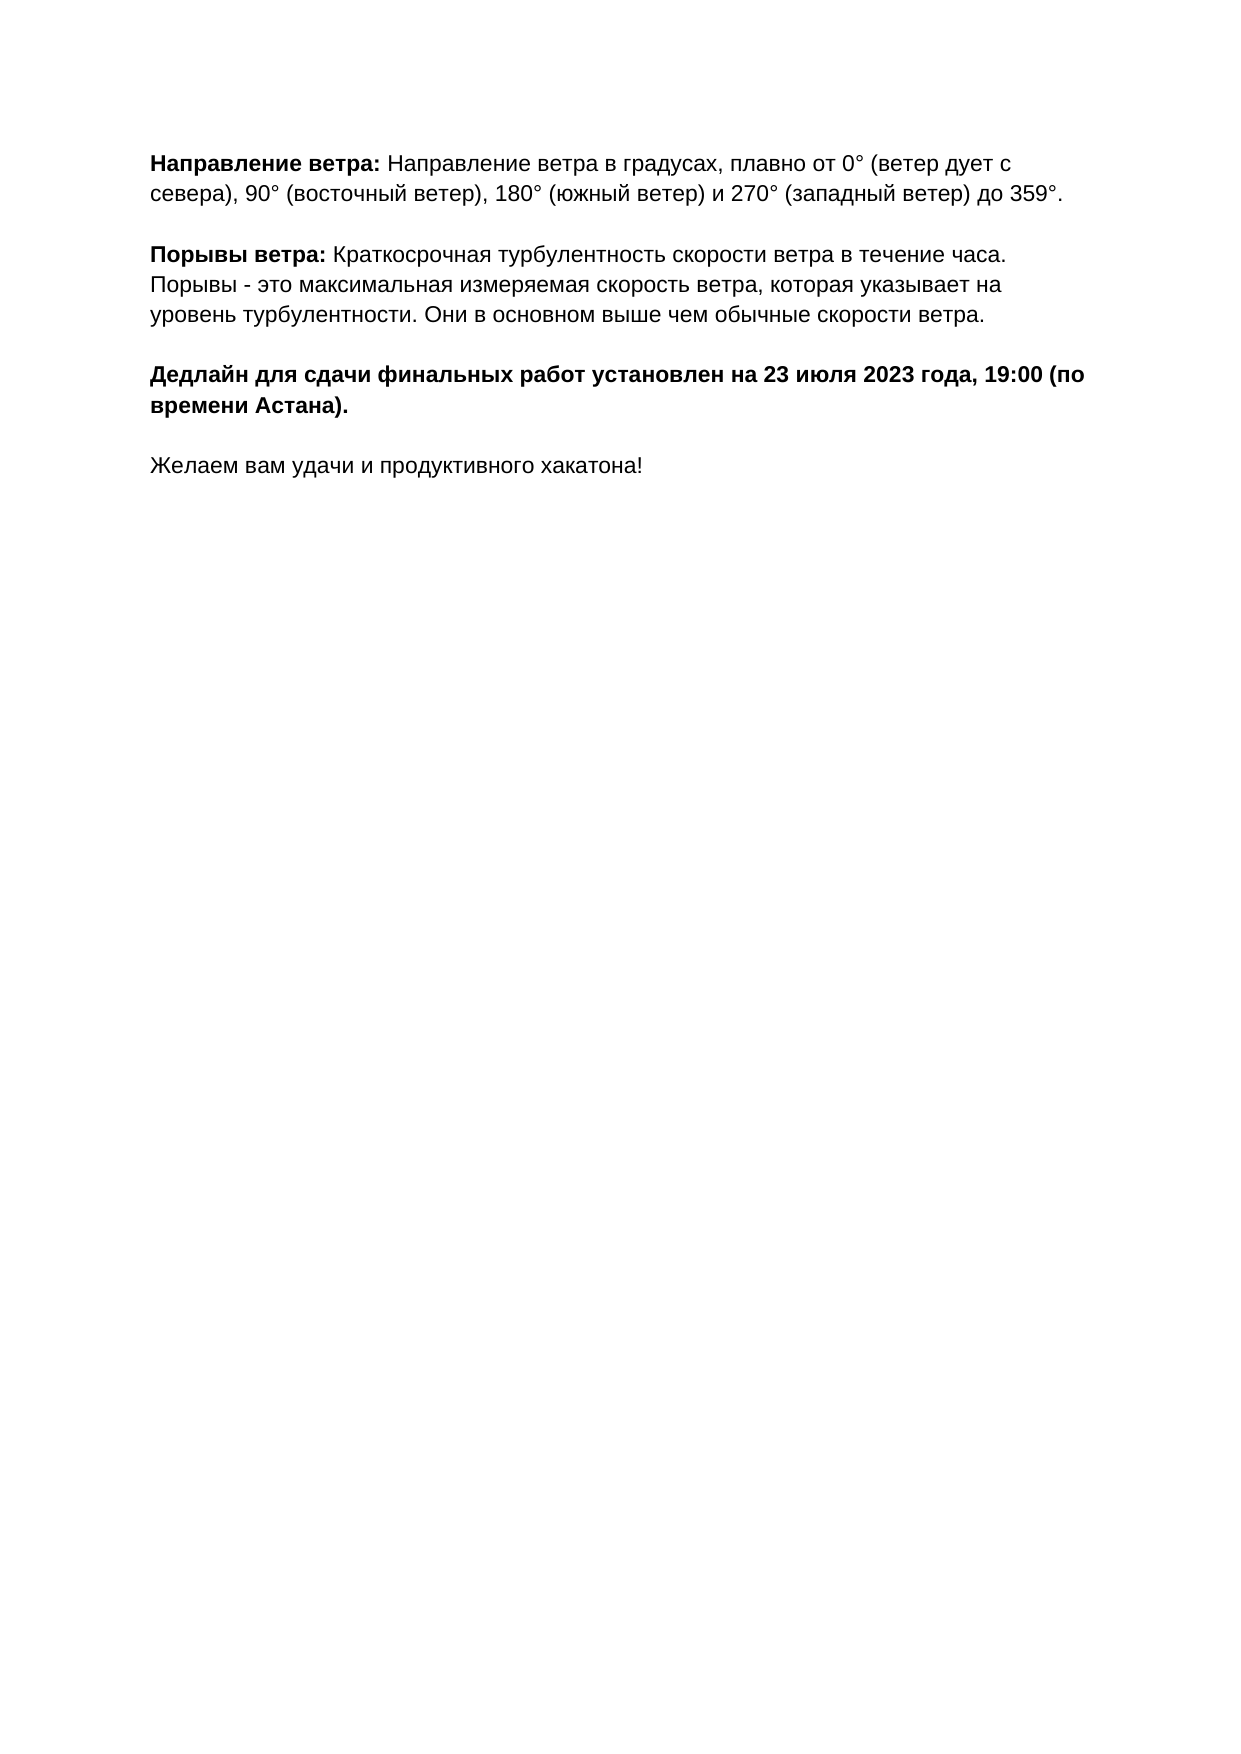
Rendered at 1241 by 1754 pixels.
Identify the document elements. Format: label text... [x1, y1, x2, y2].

text Дедлайн для сдачи финальных работ установлен на 23 июля 2023 года, 19:00 (по времени Астана). [150, 361, 1090, 418]
text Порывы ветра: Краткосрочная турбулентность скорости ветра в течение часа. Порывы - это максимальная измеряемая скорость ветра, которая указывает на уровень турбулентности. Они в основном выше чем обычные скорости ветра. [150, 241, 1090, 327]
text Направление ветра: Направление ветра в градусах, плавно от 0° (ветер дует с севера), 90° (восточный ветер), 180° (южный ветер) и 270° (западный ветер) до 359°. [150, 150, 1090, 207]
text Желаем вам удачи и продуктивного хакатона! [150, 452, 1090, 478]
